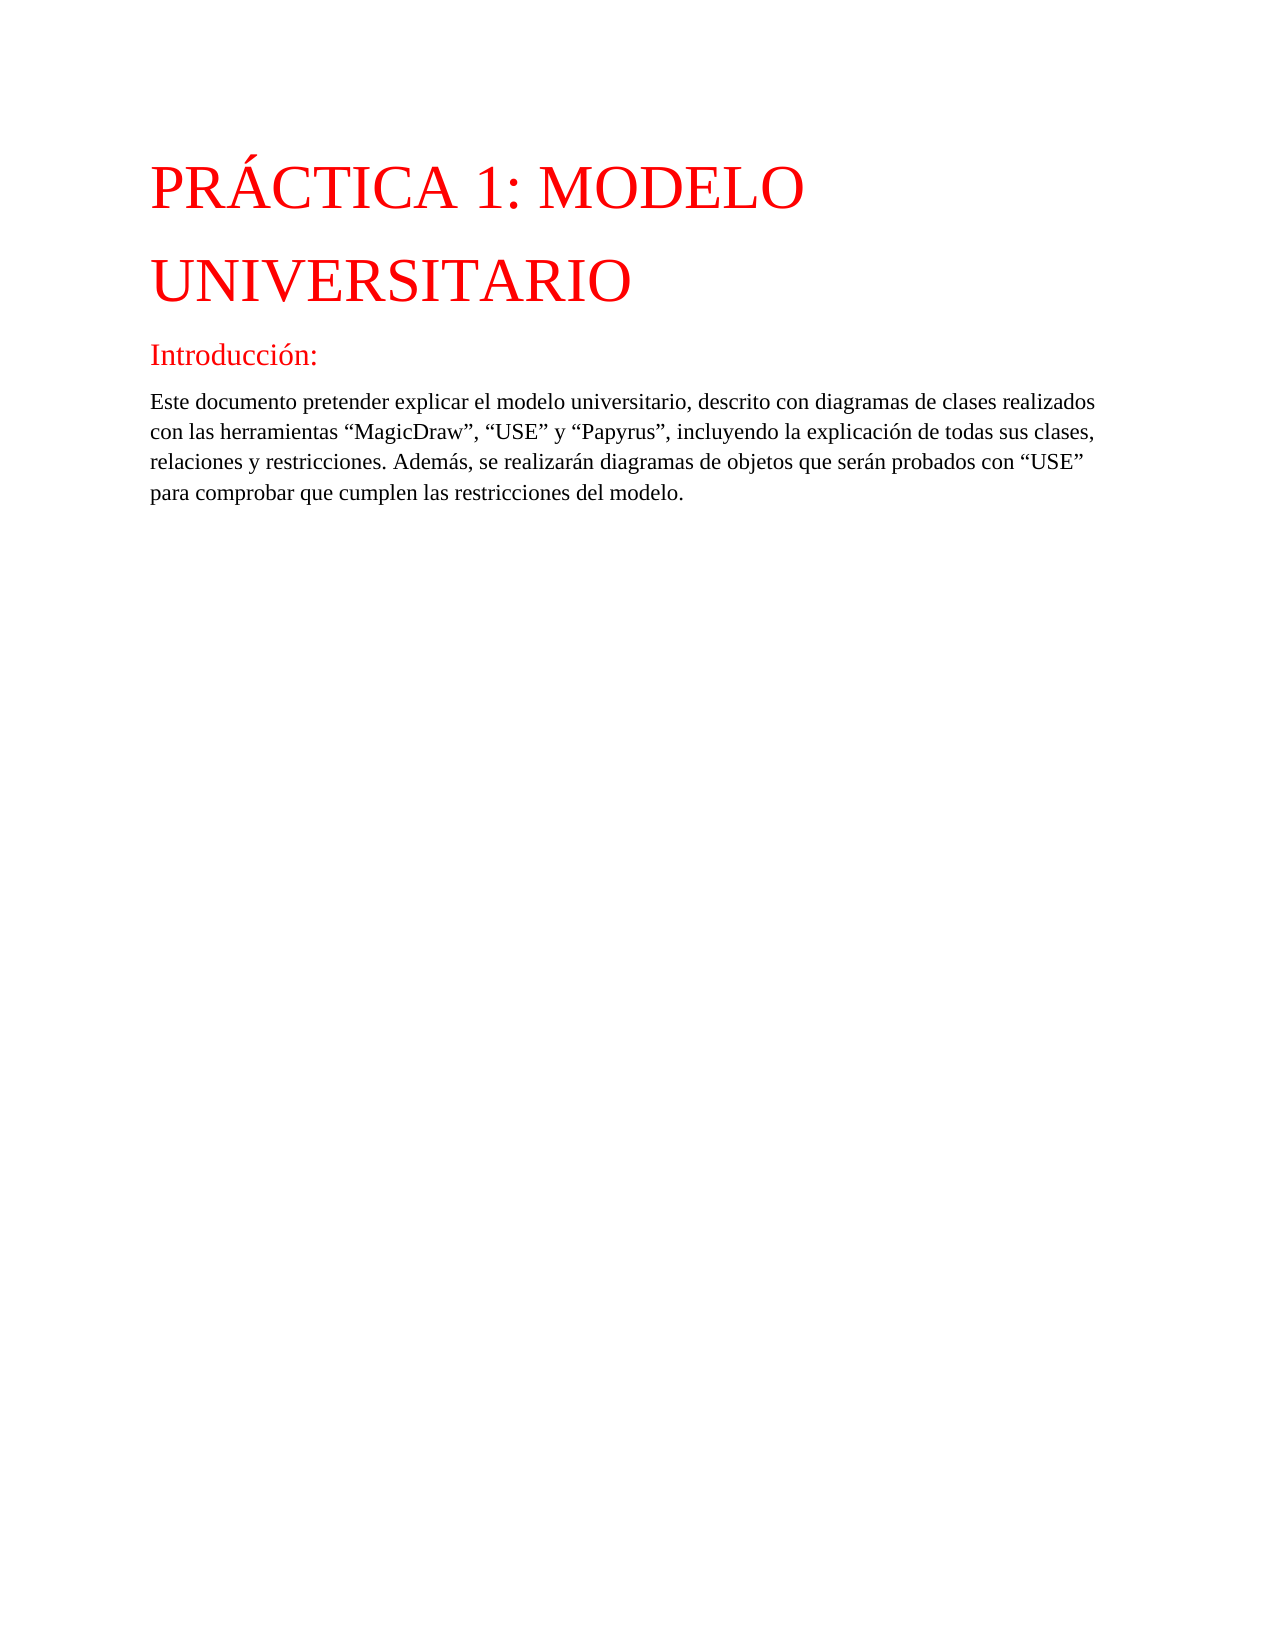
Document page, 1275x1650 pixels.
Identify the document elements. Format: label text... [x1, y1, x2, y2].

text UNIVERSITARIO [150, 243, 1125, 315]
text Introducción: [150, 336, 1125, 372]
text PRÁCTICA 1: MODELO [150, 150, 1125, 222]
text Este documento pretender explicar el modelo universitario, descrito con diagramas de clases realizados con las herramientas “MagicDraw”, “USE” y “Papyrus”, incluyendo la explicación de todas sus clases, relaciones y restricciones. Además, se realizarán diagramas de objetos que serán probados con “USE” para comprobar que cumplen las restricciones del modelo. [150, 388, 1125, 505]
